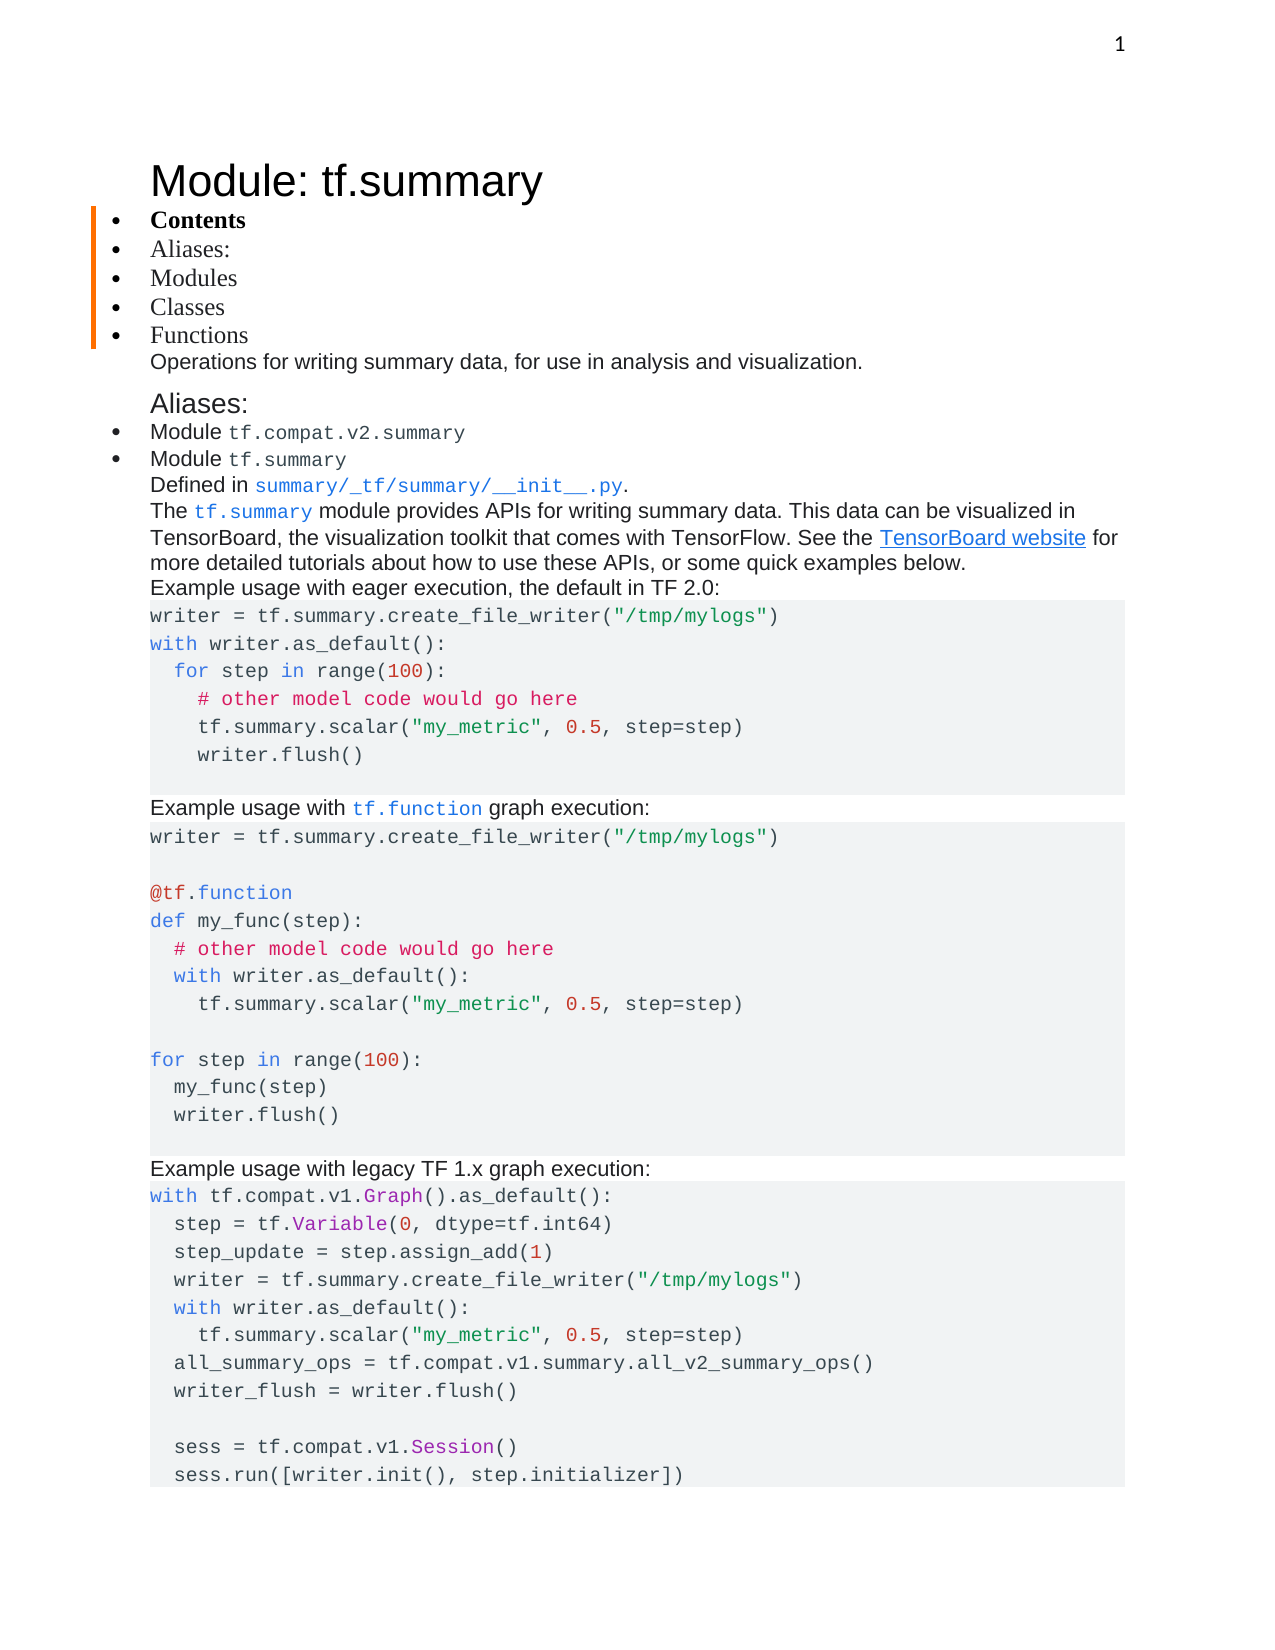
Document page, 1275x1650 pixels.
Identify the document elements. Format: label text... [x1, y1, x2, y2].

text Module: tf.summary [150, 150, 1125, 206]
list Classes [96, 292, 1125, 321]
text Aliases: [150, 374, 1125, 419]
list Module tf.summary [112, 445, 1125, 472]
text Example usage with legacy TF 1.x graph execution: [150, 1156, 1125, 1181]
list Aliases: [96, 234, 1125, 263]
text Defined in summary/_tf/summary/__init__.py. [150, 472, 1125, 498]
text Example usage with tf.function graph execution: [150, 795, 1125, 822]
list Contents [96, 206, 1125, 234]
list Module tf.compat.v2.summary [112, 419, 1125, 445]
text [150, 1181, 1125, 1487]
text The tf.summary module provides APIs for writing summary data. This data can be visualized in TensorBoard, the visualization toolkit that comes with TensorFlow. See the TensorBoard website for more detailed tutorials about how to use these APIs, or some quick examples below. [150, 498, 1125, 575]
text Operations for writing summary data, for use in analysis and visualization. [150, 349, 1125, 374]
text writer = tf.summary.create_file_writer("/tmp/mylogs") with writer.as_default(): for step in range(100): # other model code would go here tf.summary.scalar("my_metric", 0.5, step=step) writer.flush() [150, 600, 1125, 795]
list Functions [96, 321, 1125, 349]
text writer = tf.summary.create_file_writer("/tmp/mylogs") @tf.function def my_func(step): # other model code would go here with writer.as_default(): tf.summary.scalar("my_metric", 0.5, step=step) for step in range(100): my_func(step) writer.flush() [150, 822, 1125, 1156]
list Modules [96, 263, 1125, 292]
text Example usage with eager execution, the default in TF 2.0: [150, 575, 1125, 600]
